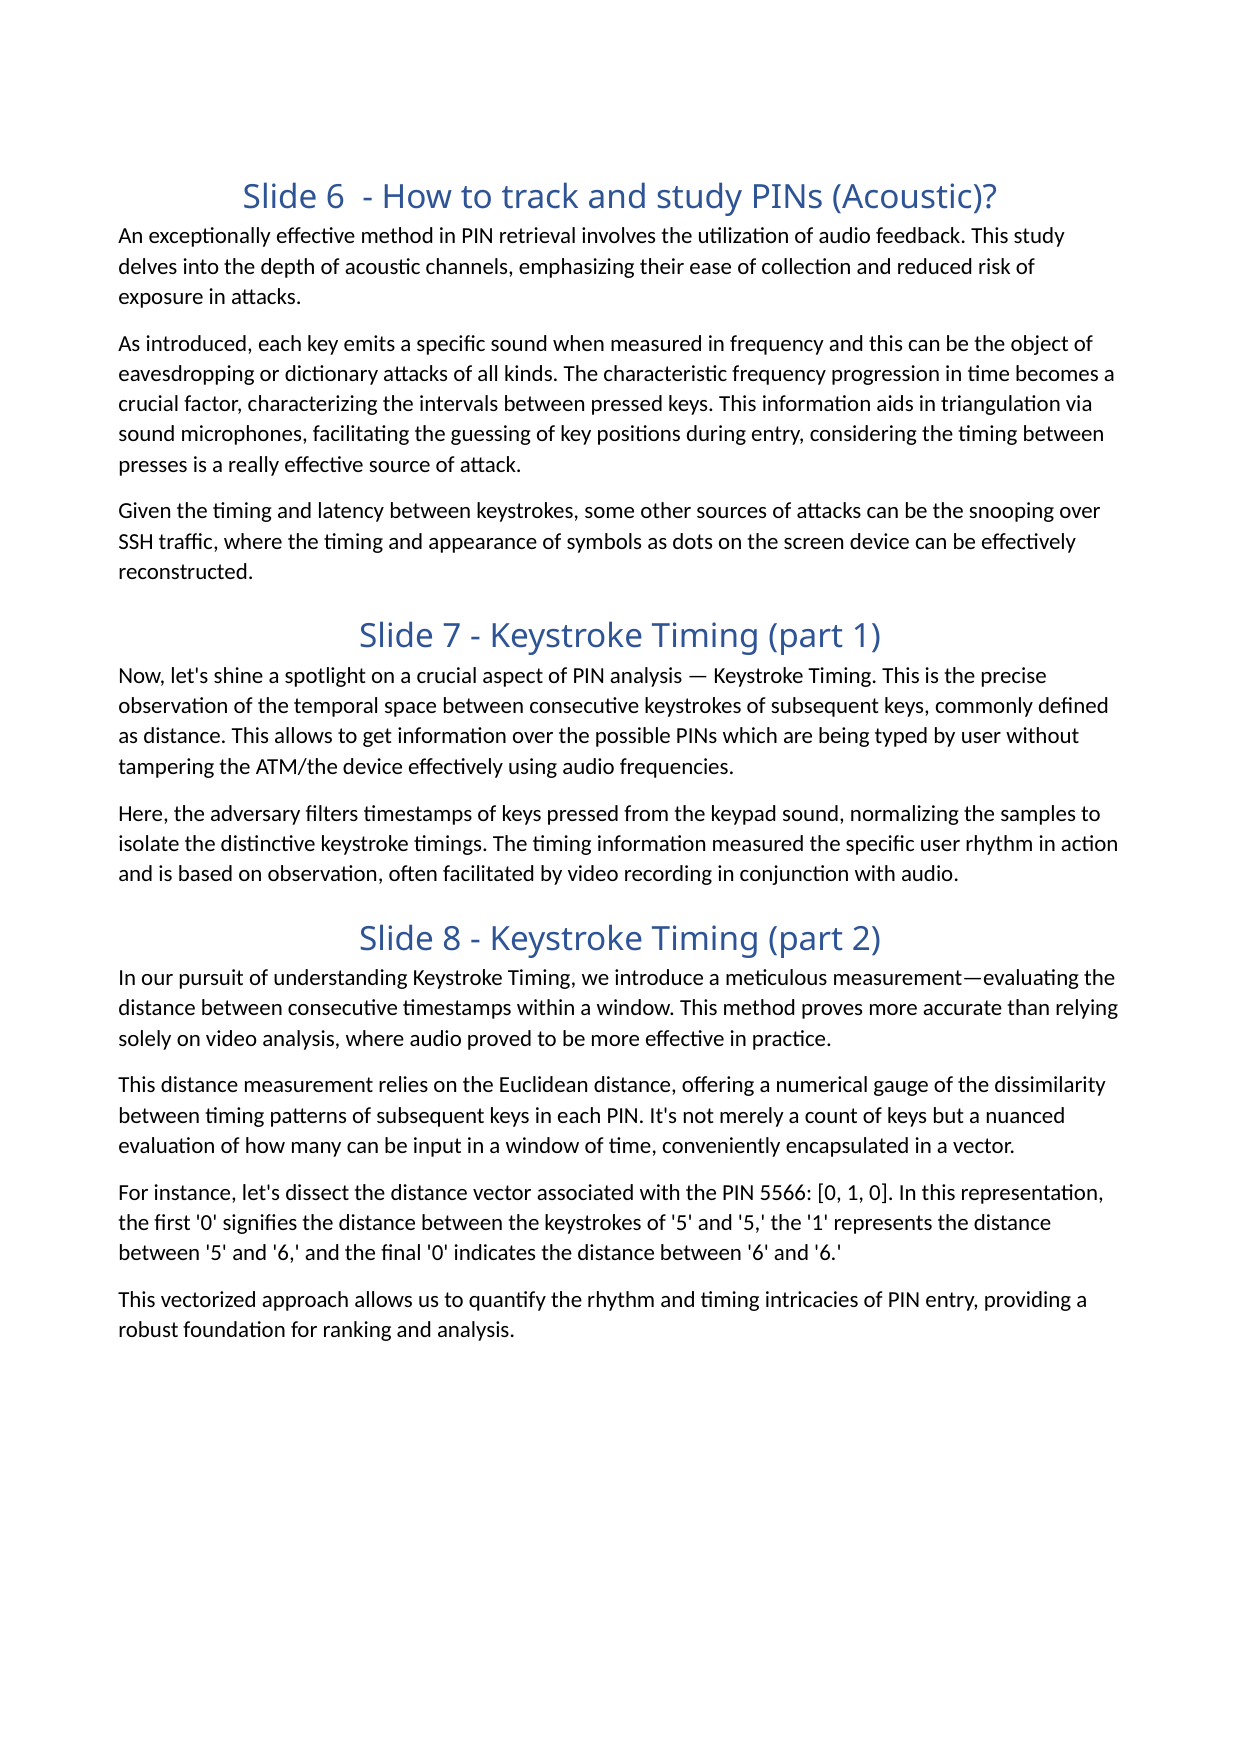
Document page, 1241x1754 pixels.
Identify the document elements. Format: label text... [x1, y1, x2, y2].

subtitle Slide 6 - How to track and study PINs (Acoustic)? [118, 173, 1122, 218]
text Here, the adversary filters timestamps of keys pressed from the keypad sound, normalizing the samples to isolate the distinctive keystroke timings. The timing information measured the specific user rhythm in action and is based on observation, often facilitated by video recording in conjunction with audio. [118, 799, 1122, 887]
text Now, let's shine a spotlight on a crucial aspect of PIN analysis — Keystroke Timing. This is the precise observation of the temporal space between consecutive keystrokes of subsequent keys, commonly defined as distance. This allows to get information over the possible PINs which are being typed by user without tampering the ATM/the device effectively using audio frequencies. [118, 661, 1122, 780]
text As introduced, each key emits a specific sound when measured in frequency and this can be the object of eavesdropping or dictionary attacks of all kinds. The characteristic frequency progression in time becomes a crucial factor, characterizing the intervals between pressed keys. This information aids in triangulation via sound microphones, facilitating the guessing of key positions during entry, considering the timing between presses is a really effective source of attack. [118, 329, 1122, 478]
text Given the timing and latency between keystrokes, some other sources of attacks can be the snooping over SSH traffic, where the timing and appearance of symbols as dots on the screen device can be effectively reconstructed. [118, 497, 1122, 585]
text This vectorized approach allows us to quantify the rhythm and timing intricacies of PIN entry, providing a robust foundation for ranking and analysis. [118, 1285, 1122, 1343]
text An exceptionally effective method in PIN retrieval involves the utilization of audio feedback. This study delves into the depth of acoustic channels, emphasizing their ease of collection and reduced risk of exposure in attacks. [118, 222, 1122, 310]
text In our pursuit of understanding Keystroke Timing, we introduce a meticulous measurement—evaluating the distance between consecutive timestamps within a window. This method proves more accurate than relying solely on video analysis, where audio proved to be more effective in practice. [118, 963, 1122, 1052]
subtitle Slide 8 - Keystroke Timing (part 2) [118, 914, 1122, 960]
subtitle Slide 7 - Keystroke Timing (part 1) [118, 612, 1122, 658]
text This distance measurement relies on the Euclidean distance, offering a numerical gauge of the dissimilarity between timing patterns of subsequent keys in each PIN. It's not merely a count of keys but a nuanced evaluation of how many can be input in a window of time, conveniently encapsulated in a vector. [118, 1071, 1122, 1159]
text For instance, let's dissect the distance vector associated with the PIN 5566: [0, 1, 0]. In this representation, the first '0' signifies the distance between the keystrokes of '5' and '5,' the '1' represents the distance between '5' and '6,' and the final '0' indicates the distance between '6' and '6.' [118, 1178, 1122, 1266]
